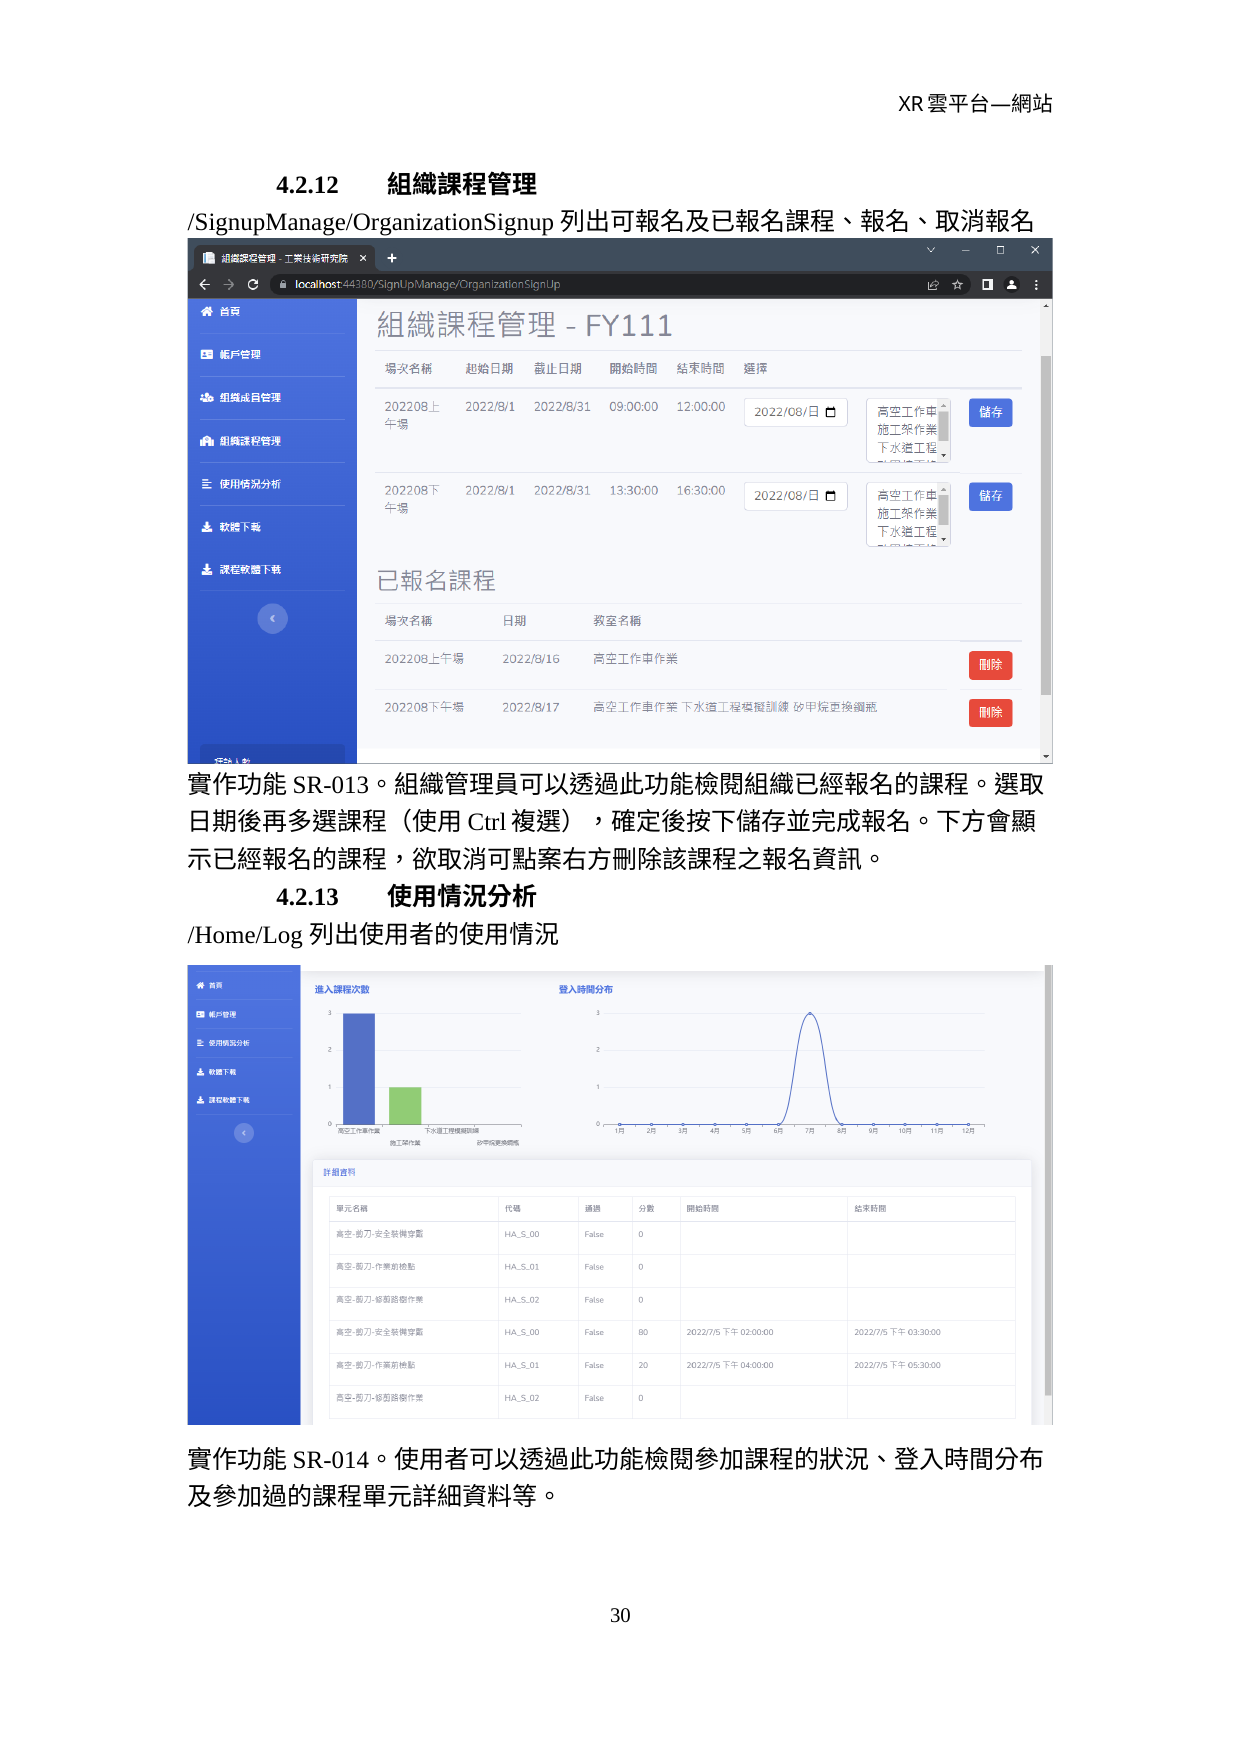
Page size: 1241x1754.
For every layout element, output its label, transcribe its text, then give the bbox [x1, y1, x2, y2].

picture [187, 238, 1053, 764]
text 實作功能SR-013。組織管理員可以透過此功能檢閱組織已經報名的課程。選取日期後再多選課程（使用Ctrl複選），確定後按下儲存並完成報名。下方會顯示已經報名的課程，欲取消可點案右方刪除該課程之報名資訊。 [187, 764, 1053, 876]
subtitle 組織課程管理 [276, 164, 1053, 201]
subtitle 使用情況分析 [276, 876, 1053, 914]
text /Home/Log 列出使用者的使用情況 [187, 914, 1053, 951]
picture [187, 965, 1053, 1425]
text 實作功能SR-014。使用者可以透過此功能檢閱參加課程的狀況、登入時間分布及參加過的課程單元詳細資料等。 [187, 1439, 1053, 1514]
text /SignupManage/OrganizationSignup 列出可報名及已報名課程、報名、取消報名 [187, 201, 1053, 238]
